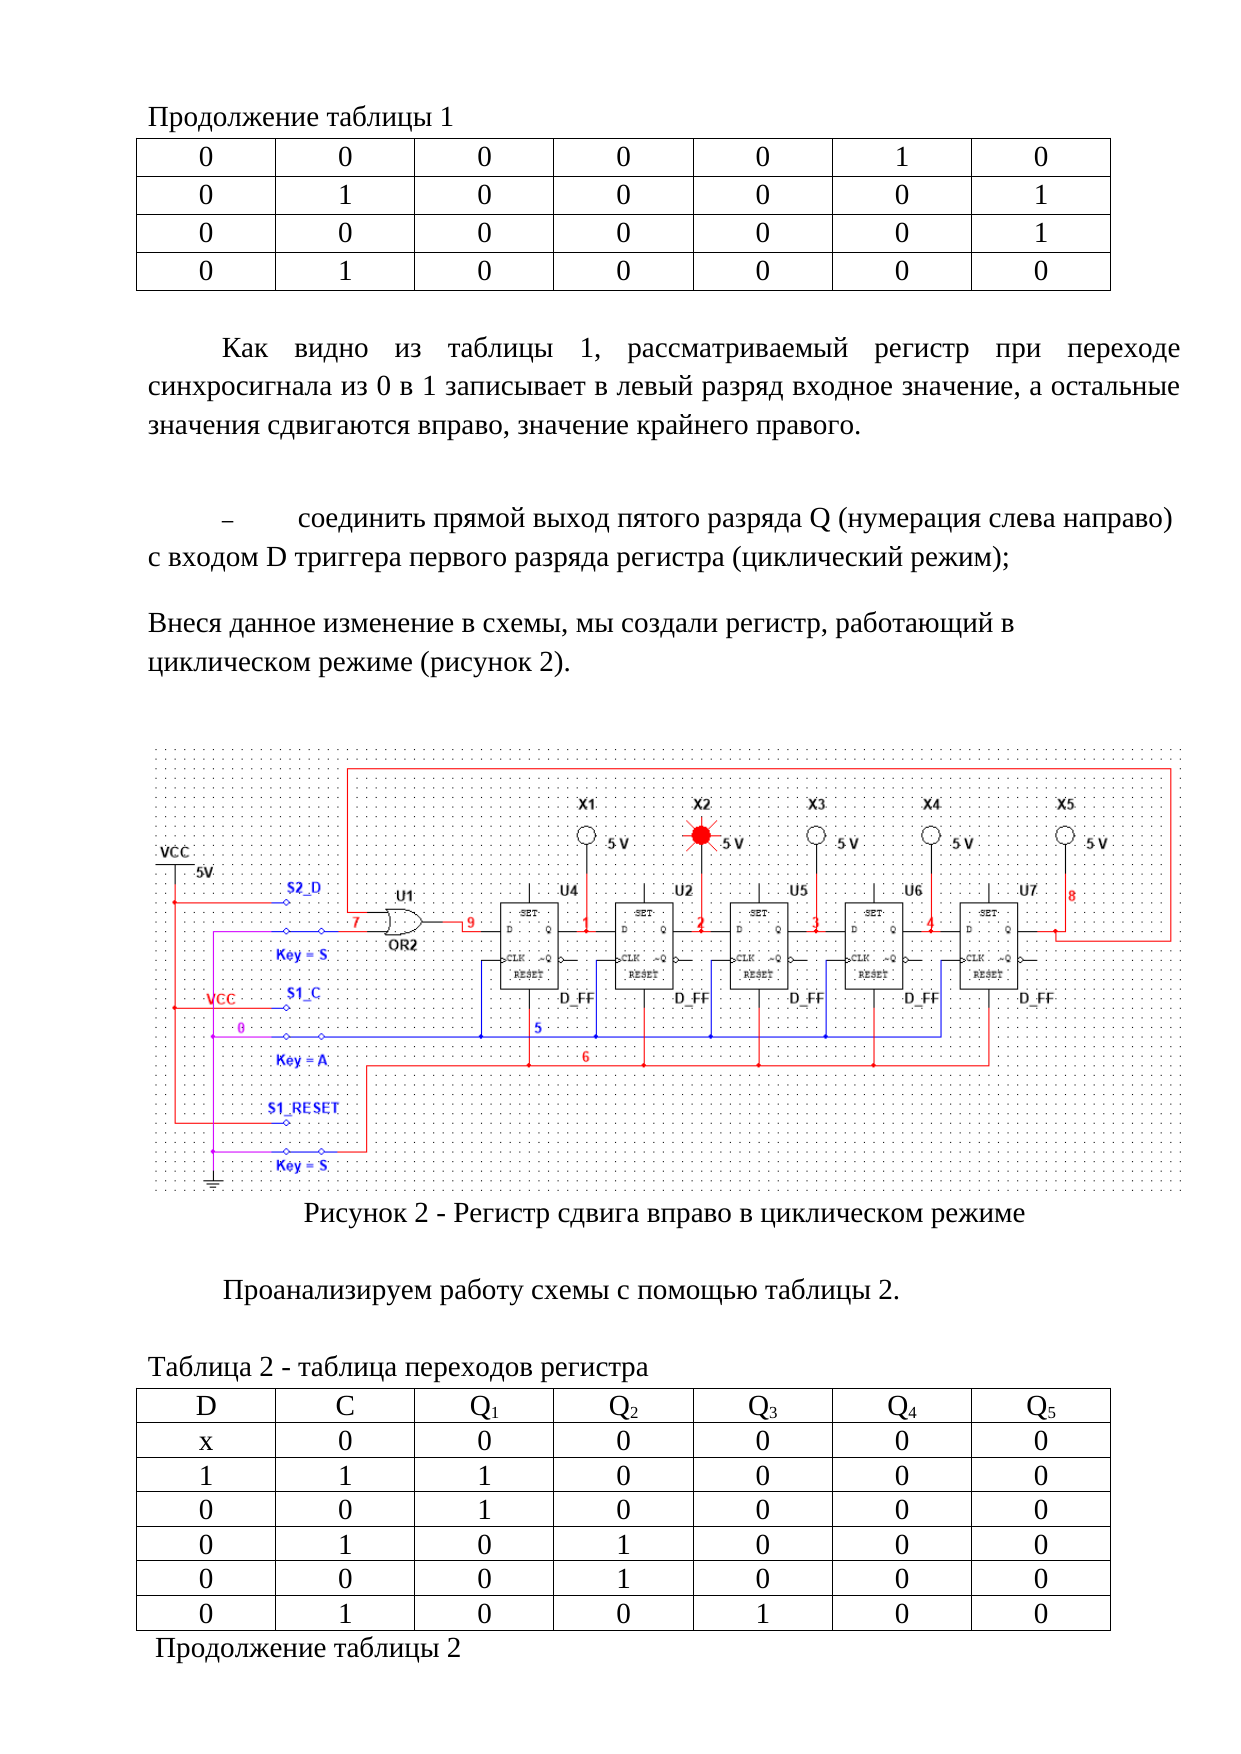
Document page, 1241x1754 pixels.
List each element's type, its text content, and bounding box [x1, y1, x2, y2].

table_cell 0 [415, 1596, 553, 1629]
table_cell 0 [137, 1596, 275, 1629]
table_cell 0 [554, 1492, 693, 1526]
table_cell 0 [694, 1527, 832, 1560]
table_cell 0 [554, 1423, 693, 1457]
table_cell 0 [972, 1596, 1110, 1629]
text Как видно из таблицы 1, рассматриваемый регистр при переходе синхросигнала из 0 в 1 записывает в левый разряд входное значение, а остальные значения сдвигаются вправо, значение крайнего правого. [148, 330, 1181, 440]
table_cell 0 [833, 1492, 971, 1526]
text Проанализируем работу схемы с помощью таблицы 2. [223, 1272, 1181, 1305]
table_cell 0 [833, 1423, 971, 1457]
table_header C [276, 1389, 414, 1422]
table_cell 0 [554, 1596, 693, 1629]
table_cell 1 [972, 177, 1110, 214]
text Таблица 2 - таблица переходов регистра [148, 1349, 1181, 1382]
text Внеся данное изменение в схемы, мы создали регистр, работающий в циклическом режиме (рисунок 2). [148, 605, 1181, 677]
table_cell 0 [554, 253, 693, 290]
table_cell 0 [554, 177, 693, 214]
table_cell 0 [694, 177, 832, 214]
table_cell 0 [415, 1561, 553, 1595]
picture [147, 748, 1182, 1192]
table_cell 0 [833, 1596, 971, 1629]
table_cell 0 [833, 1458, 971, 1491]
table_cell 0 [833, 215, 971, 252]
table_cell 0 [972, 1561, 1110, 1595]
text Продолжение таблицы 1 [148, 99, 1181, 133]
table_header 0 [972, 139, 1110, 176]
table_header Q2 [554, 1389, 693, 1422]
table_header 0 [415, 139, 553, 176]
table_cell 0 [415, 1527, 553, 1560]
table_header Q5 [972, 1389, 1110, 1422]
table_cell 0 [972, 1458, 1110, 1491]
table_cell 0 [137, 177, 275, 214]
text Рисунок 2 - Регистр сдвига вправо в циклическом режиме [148, 1195, 1181, 1228]
table_cell 0 [415, 253, 553, 290]
table_cell 1 [972, 215, 1110, 252]
table_cell 0 [276, 1492, 414, 1526]
table_cell 0 [833, 1527, 971, 1560]
table_cell 0 [415, 177, 553, 214]
table_cell 0 [694, 1561, 832, 1595]
table_cell 0 [972, 1527, 1110, 1560]
table_cell 0 [833, 253, 971, 290]
table_cell 0 [415, 1423, 553, 1457]
table_cell x [137, 1423, 275, 1457]
table_cell 0 [554, 1458, 693, 1491]
table_cell 1 [276, 1596, 414, 1629]
table_cell 0 [972, 253, 1110, 290]
table_cell 0 [137, 1492, 275, 1526]
table_cell 1 [276, 253, 414, 290]
table_cell 1 [694, 1596, 832, 1629]
table_cell 0 [137, 215, 275, 252]
table_cell 1 [415, 1458, 553, 1491]
table_header Q1 [415, 1389, 553, 1422]
table_cell 0 [833, 177, 971, 214]
table_header 0 [137, 139, 275, 176]
table_cell 0 [137, 1527, 275, 1560]
table_header Q4 [833, 1389, 971, 1422]
table_cell 0 [276, 1561, 414, 1595]
text Продолжение таблицы 2 [148, 1631, 1181, 1664]
table_header 1 [833, 139, 971, 176]
table_cell 1 [276, 1458, 414, 1491]
table_cell 0 [694, 1458, 832, 1491]
table_cell 0 [276, 1423, 414, 1457]
table_cell 0 [972, 1492, 1110, 1526]
table_cell 0 [137, 253, 275, 290]
table_cell 0 [694, 215, 832, 252]
table_cell 1 [276, 177, 414, 214]
table_cell 1 [554, 1527, 693, 1560]
table_cell 0 [276, 215, 414, 252]
table_header D [137, 1389, 275, 1422]
table_cell 1 [137, 1458, 275, 1491]
table_header 0 [276, 139, 414, 176]
list соединить прямой выход пятого разряда Q (нумерация слева направо) с входом D триггера первого разряда регистра (циклический режим); [148, 500, 1181, 572]
table_cell 0 [694, 1492, 832, 1526]
table_cell 1 [415, 1492, 553, 1526]
table_cell 1 [554, 1561, 693, 1595]
table_header 0 [554, 139, 693, 176]
table_cell 0 [554, 215, 693, 252]
table_header Q3 [694, 1389, 832, 1422]
table_cell 0 [694, 1423, 832, 1457]
table_cell 0 [415, 215, 553, 252]
table_cell 0 [694, 253, 832, 290]
table_header 0 [694, 139, 832, 176]
table_cell 0 [833, 1561, 971, 1595]
table_cell 0 [972, 1423, 1110, 1457]
table_cell 1 [276, 1527, 414, 1560]
table_cell 0 [137, 1561, 275, 1595]
